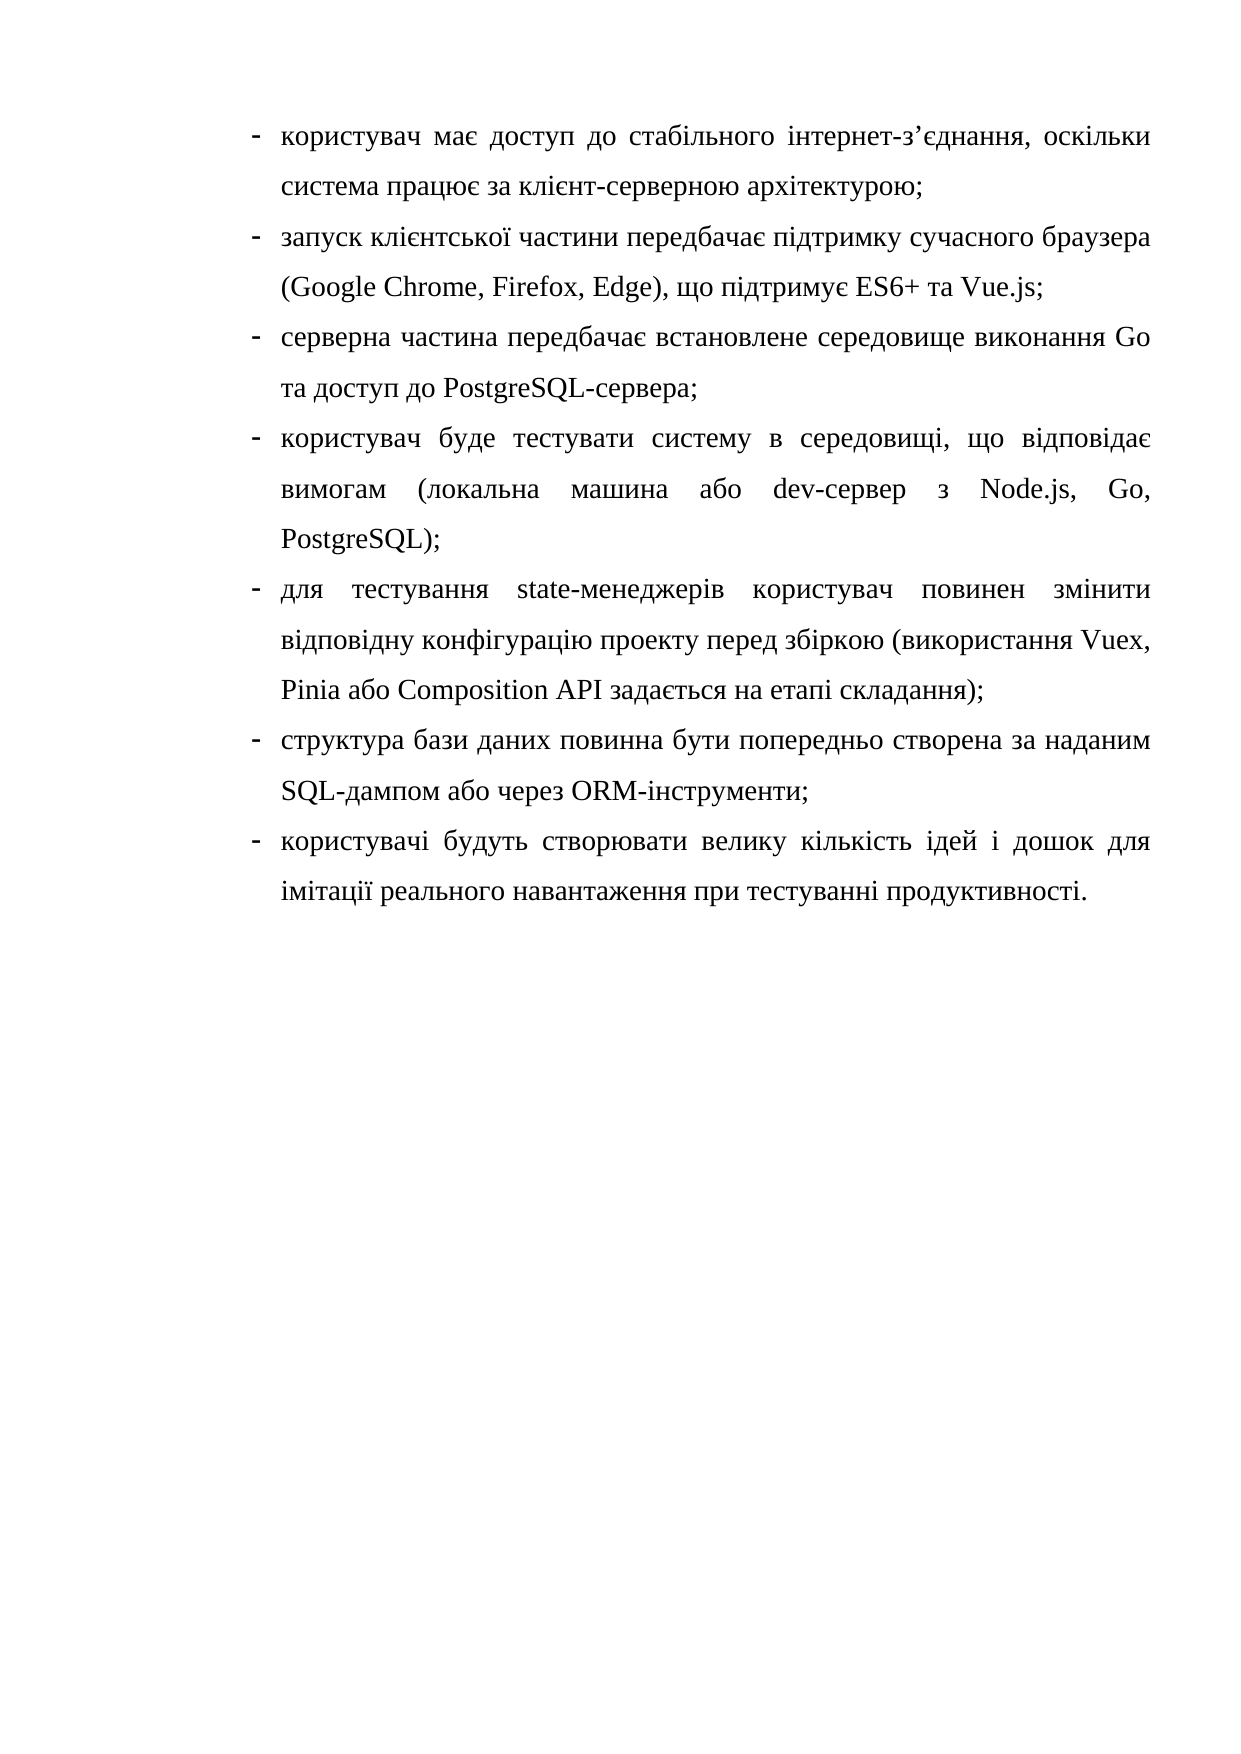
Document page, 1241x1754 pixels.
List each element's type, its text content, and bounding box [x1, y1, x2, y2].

list серверна частина передбачає встановлене середовище виконання Go та доступ до PostgreSQL-сервера; [251, 319, 1152, 403]
list користувачі будуть створювати велику кількість ідей і дошок для імітації реального навантаження при тестуванні продуктивності. [251, 823, 1152, 907]
list користувач має доступ до стабільного інтернет-з’єднання, оскільки система працює за клієнт-серверною архітектурою; [251, 118, 1152, 202]
list користувач буде тестувати систему в середовищі, що відповідає вимогам (локальна машина або dev-сервер з Node.js, Go, PostgreSQL); [251, 420, 1152, 554]
list структура бази даних повинна бути попередньо створена за наданим SQL-дампом або через ORM-інструменти; [251, 722, 1152, 806]
list для тестування state-менеджерів користувач повинен змінити відповідну конфігурацію проекту перед збіркою (використання Vuex, Pinia або Composition API задається на етапі складання); [251, 571, 1152, 706]
list запуск клієнтської частини передбачає підтримку сучасного браузера (Google Chrome, Firefox, Edge), що підтримує ES6+ та Vue.js; [251, 219, 1152, 303]
